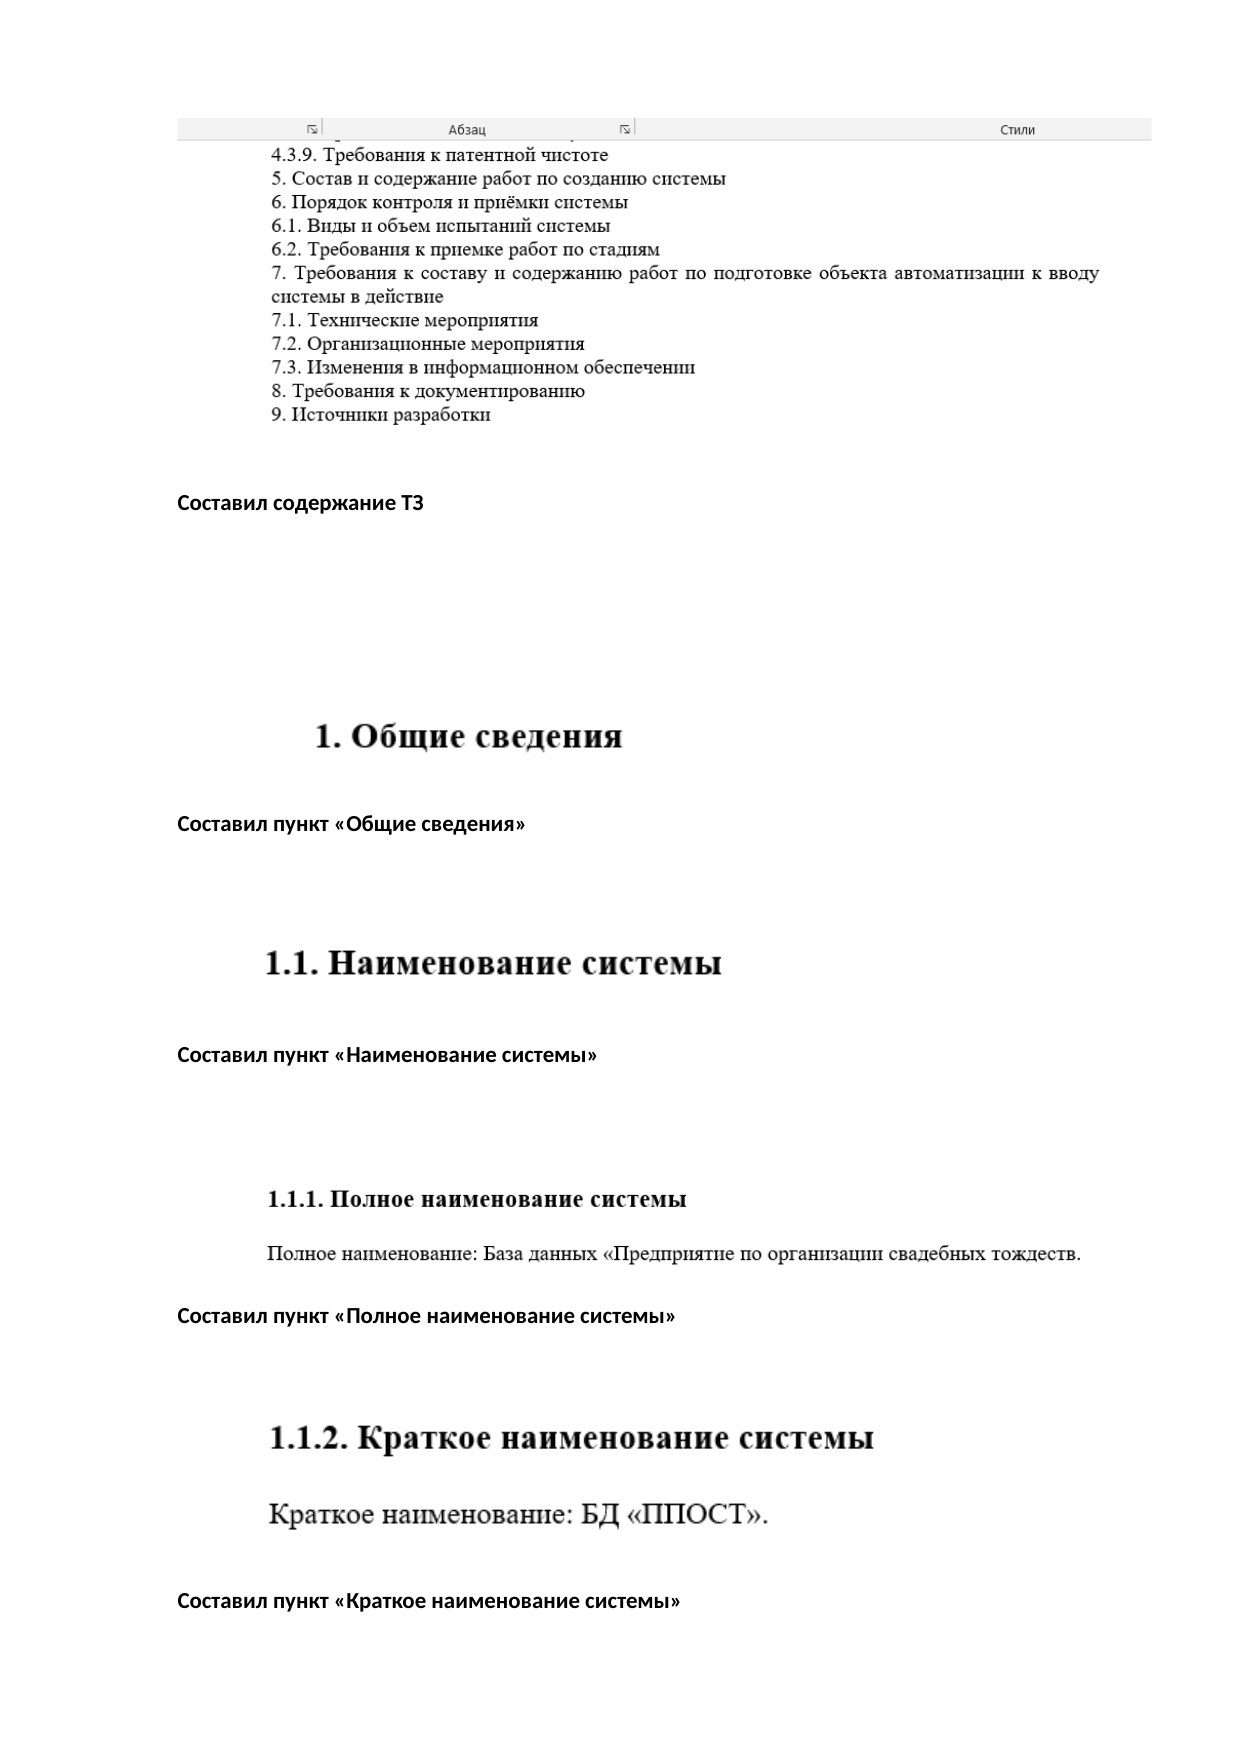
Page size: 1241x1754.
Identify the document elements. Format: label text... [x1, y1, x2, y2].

picture [177, 118, 1152, 470]
picture [177, 1133, 1152, 1283]
picture [177, 1395, 1152, 1568]
picture [177, 582, 935, 790]
text Составил пункт «Полное наименование системы» [177, 1301, 1152, 1329]
text Составил пункт «Общие сведения» [177, 809, 1152, 837]
text Составил пункт «Наименование системы» [177, 1040, 1152, 1068]
text Составил пункт «Краткое наименование системы» [177, 1586, 1152, 1614]
picture [177, 902, 1009, 1022]
text Составил содержание ТЗ [177, 488, 1152, 516]
